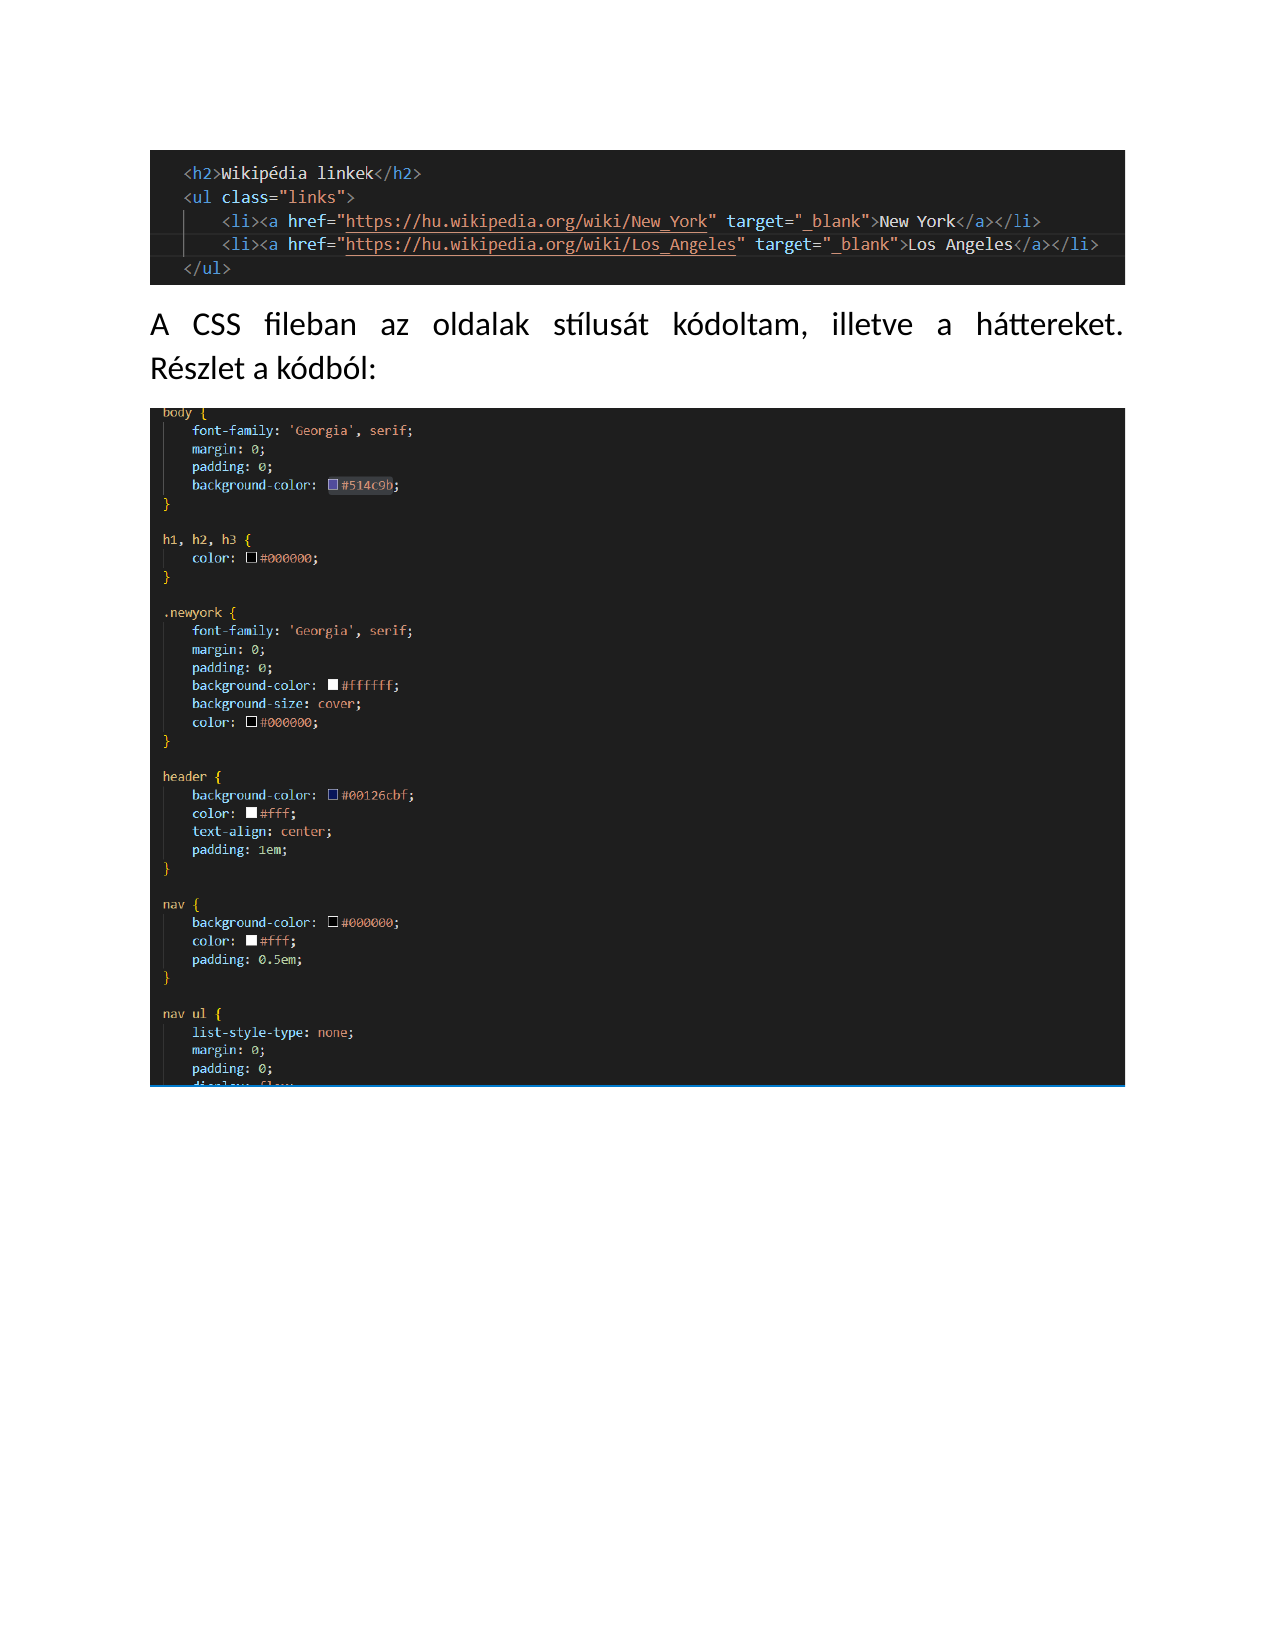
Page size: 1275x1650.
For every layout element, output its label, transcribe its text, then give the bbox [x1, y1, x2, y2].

picture [150, 408, 1125, 1087]
picture [150, 150, 1125, 285]
text A CSS fileban az oldalak stílusát kódoltam, illetve a háttereket. Részlet a kódból: [150, 303, 1125, 388]
